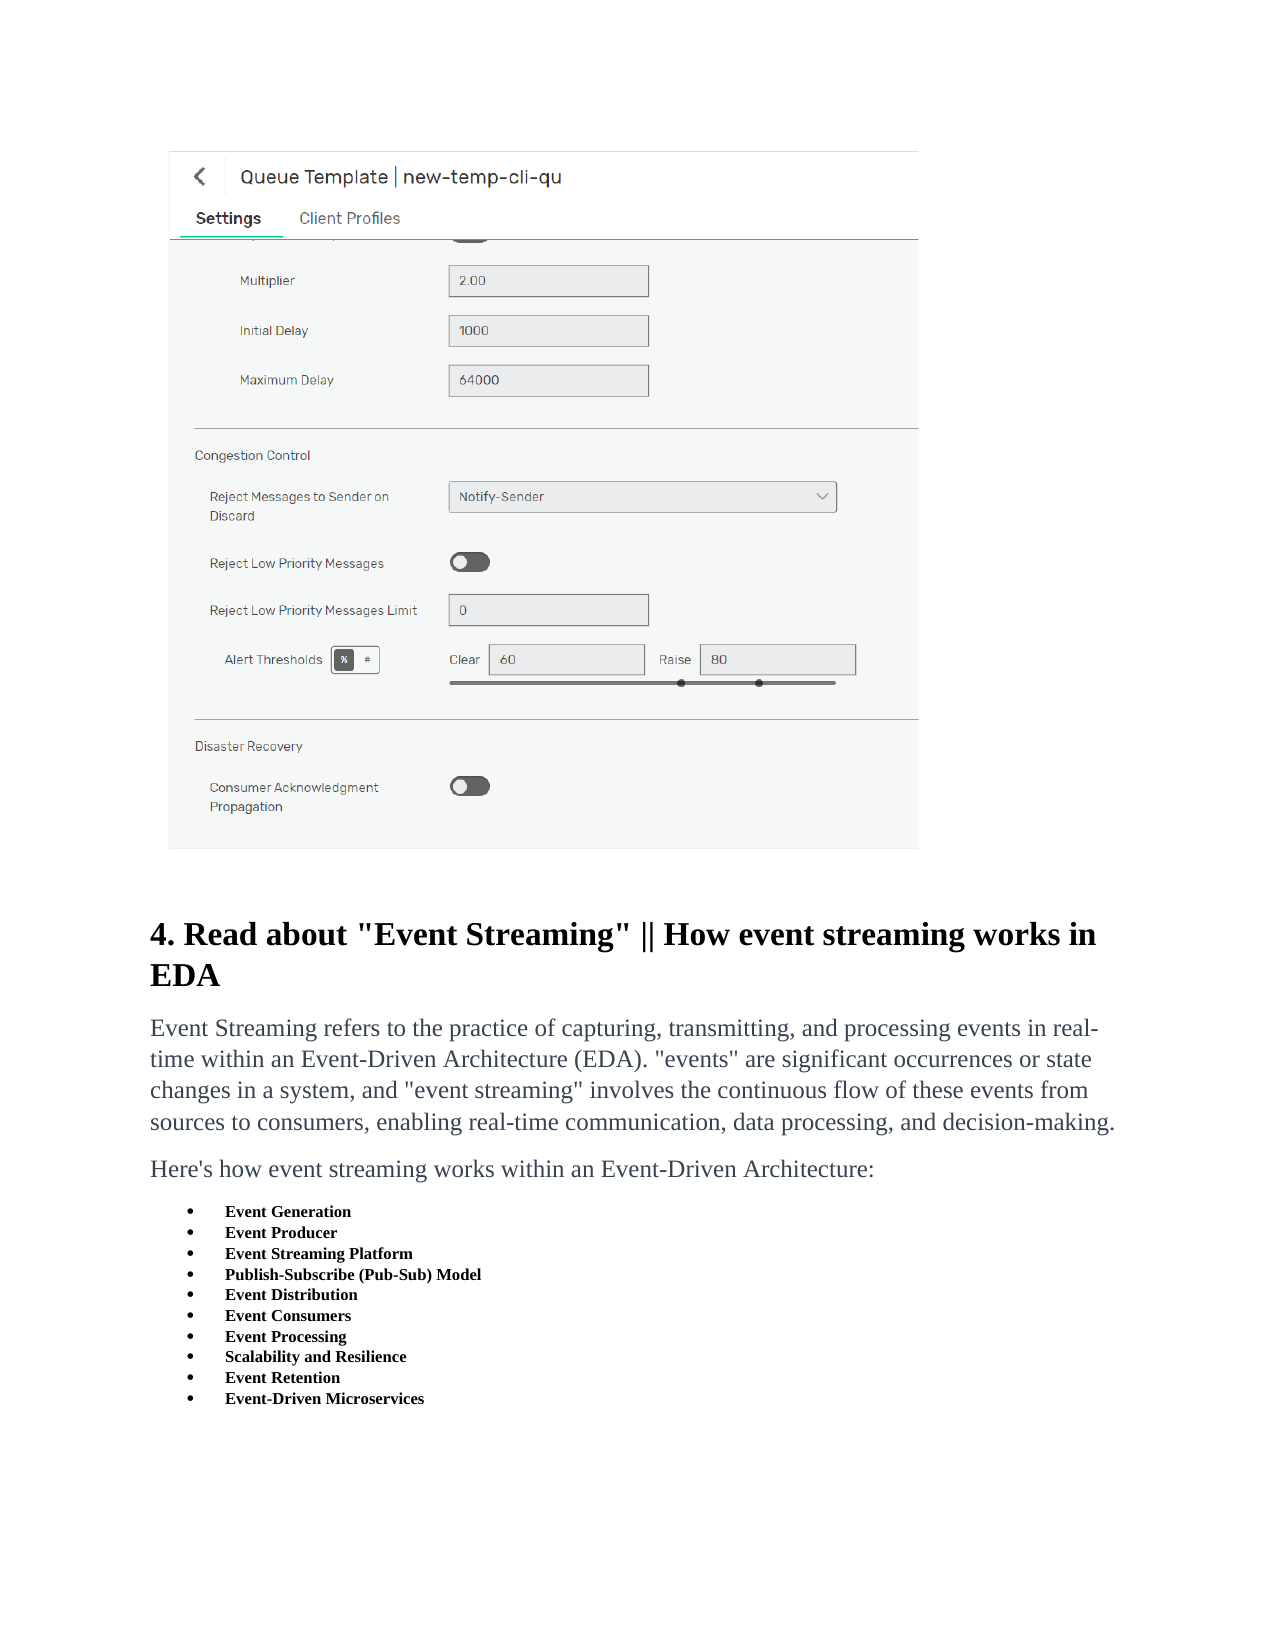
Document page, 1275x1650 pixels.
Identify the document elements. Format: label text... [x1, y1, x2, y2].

list Event Producer [187, 1223, 1125, 1242]
text Event Streaming refers to the practice of capturing, transmitting, and processing events in real-time within an Event-Driven Architecture (EDA). "events" are significant occurrences or state changes in a system, and "event streaming" involves the continuous flow of these events from sources to consumers, enabling real-time communication, data processing, and decision-making. [150, 1013, 1125, 1135]
text 4. Read about "Event Streaming" || How event streaming works in EDA [150, 914, 1125, 994]
list Publish-Subscribe (Pub-Sub) Model [187, 1264, 1125, 1283]
text Here's how event streaming works within an Event-Driven Architecture: [150, 1154, 1125, 1183]
list Event-Driven Microservices [187, 1389, 1125, 1438]
list Event Generation [187, 1202, 1125, 1221]
list Event Streaming Platform [187, 1243, 1125, 1263]
list Event Processing [187, 1326, 1125, 1346]
list Scalability and Resilience [187, 1347, 1125, 1366]
list Event Retention [187, 1368, 1125, 1387]
list Event Consumers [187, 1306, 1125, 1325]
list Event Distribution [187, 1285, 1125, 1304]
